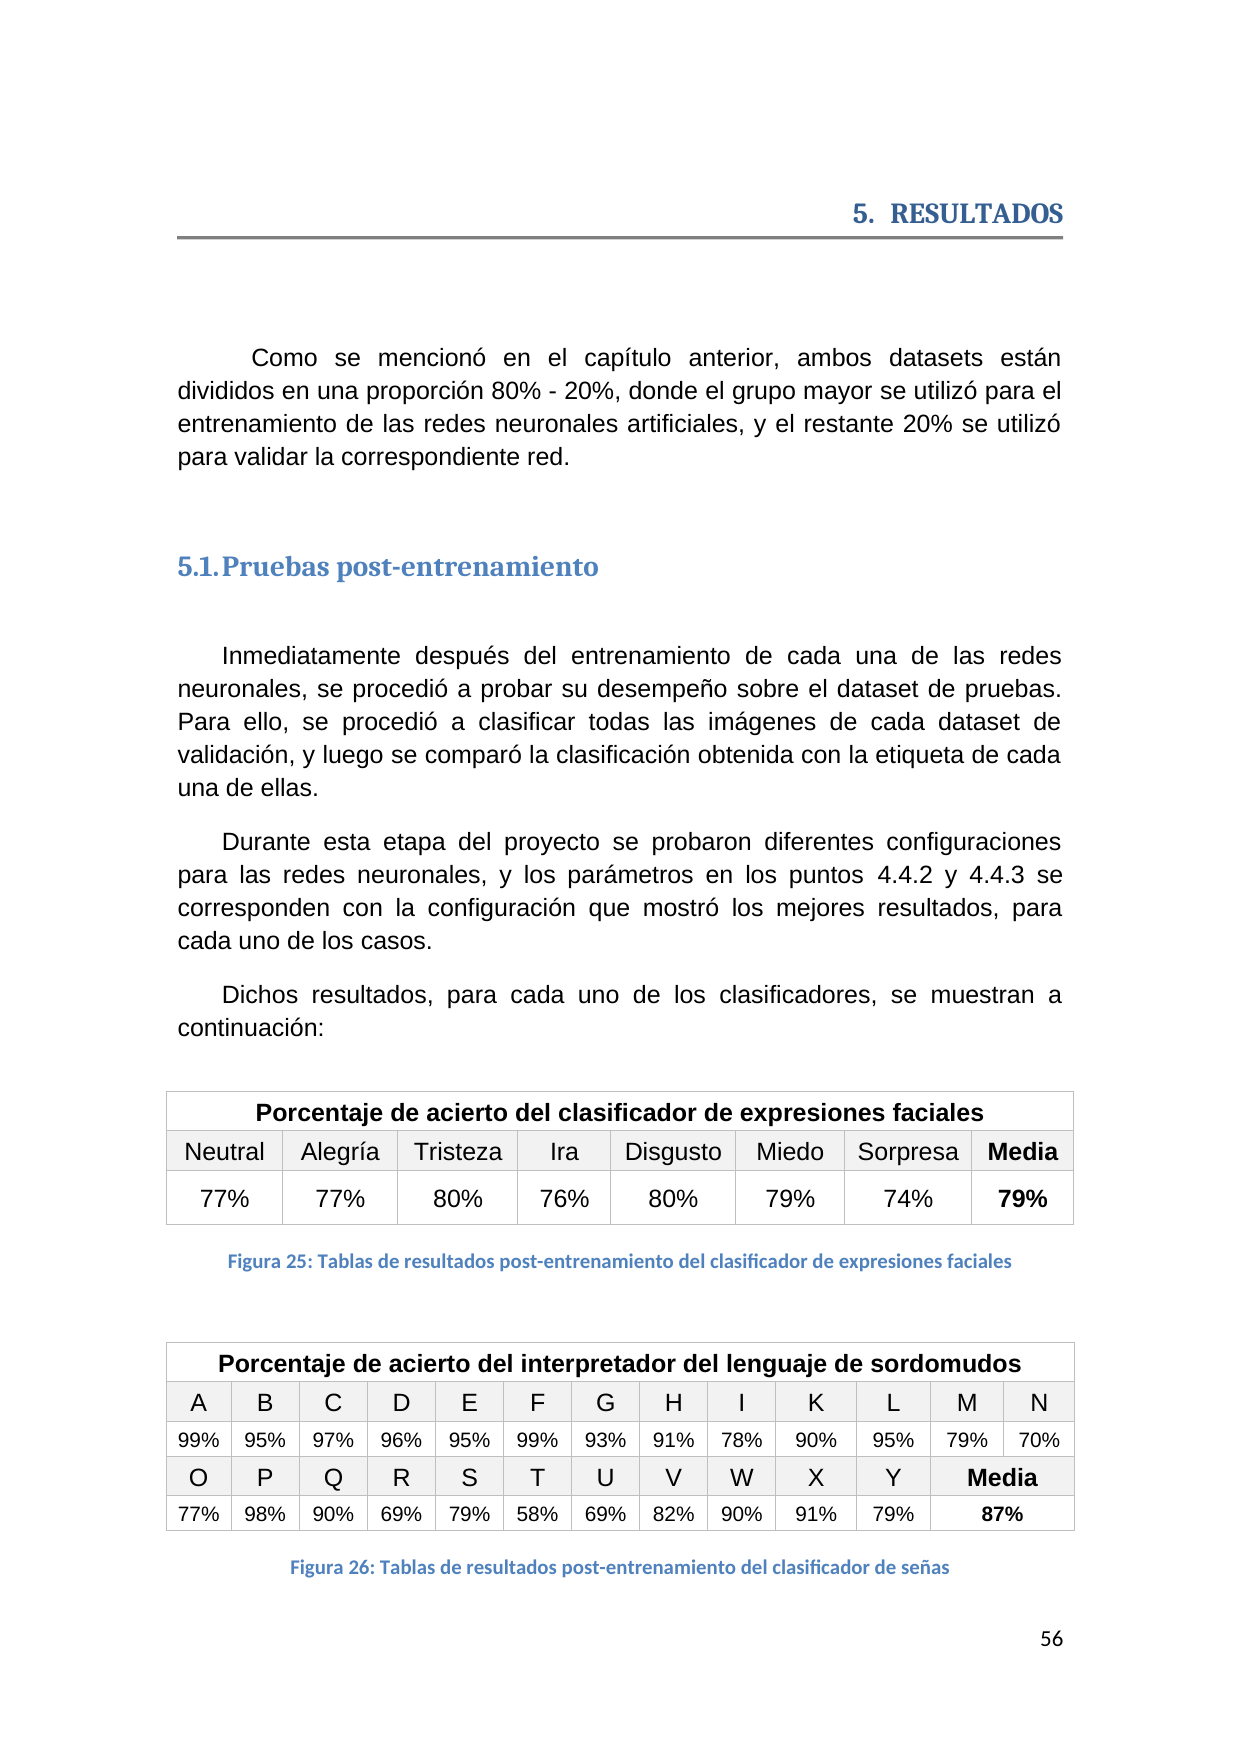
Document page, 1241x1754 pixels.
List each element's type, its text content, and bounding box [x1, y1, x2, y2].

table_cell Disgusto [611, 1131, 735, 1170]
table_cell 95% [436, 1422, 503, 1456]
table_cell B [232, 1382, 299, 1421]
table_cell 78% [708, 1422, 775, 1456]
table_cell 95% [857, 1422, 930, 1456]
table_cell F [504, 1382, 571, 1421]
table_cell N [1004, 1382, 1074, 1421]
table_cell E [436, 1382, 503, 1421]
table_cell R [368, 1457, 435, 1495]
subtitle RESULTADOS [177, 198, 1063, 231]
table_cell 79% [436, 1496, 503, 1530]
table_cell C [300, 1382, 367, 1421]
table_cell Neutral [167, 1131, 282, 1170]
table_cell X [776, 1457, 856, 1495]
table_cell 79% [736, 1171, 844, 1224]
text Inmediatamente después del entrenamiento de cada una de las redes neuronales, se procedió a probar su desempeño sobre el dataset de pruebas. Para ello, se procedió a clasificar todas las imágenes de cada dataset de validación, y luego se comparó la clasificación obtenida con la etiqueta de cada una de ellas. [177, 641, 1063, 802]
table_cell 79% [972, 1171, 1073, 1224]
table_cell 77% [283, 1171, 397, 1224]
table_cell I [708, 1382, 775, 1421]
table_cell 99% [504, 1422, 571, 1456]
table_cell 99% [167, 1422, 231, 1456]
table_cell 80% [611, 1171, 735, 1224]
text Como se mencionó en el capítulo anterior, ambos datasets están divididos en una proporción 80% - 20%, donde el grupo mayor se utilizó para el entrenamiento de las redes neuronales artificiales, y el restante 20% se utilizó para validar la correspondiente red. [177, 343, 1063, 471]
table_cell 90% [776, 1422, 856, 1456]
table_cell 82% [640, 1496, 707, 1530]
text Dichos resultados, para cada uno de los clasificadores, se muestran a continuación: [177, 980, 1063, 1042]
table_cell 91% [640, 1422, 707, 1456]
table_cell 77% [167, 1171, 282, 1224]
table_cell 91% [776, 1496, 856, 1530]
table_cell A [167, 1382, 231, 1421]
table_cell H [640, 1382, 707, 1421]
table_cell Q [300, 1457, 367, 1495]
table_cell 58% [504, 1496, 571, 1530]
table_cell 69% [368, 1496, 435, 1530]
table_header Porcentaje de acierto del clasificador de expresiones faciales [167, 1092, 1073, 1130]
table_cell 93% [572, 1422, 639, 1456]
table_cell Media [972, 1131, 1073, 1170]
table_cell Alegría [283, 1131, 397, 1170]
table_cell Media [931, 1457, 1074, 1495]
table_cell 80% [398, 1171, 517, 1224]
table_cell Ira [518, 1131, 610, 1170]
table_cell S [436, 1457, 503, 1495]
table_cell Y [857, 1457, 930, 1495]
table_cell O [167, 1457, 231, 1495]
table_cell 74% [845, 1171, 971, 1224]
table_cell 87% [931, 1496, 1074, 1530]
table_cell 79% [931, 1422, 1003, 1456]
table_cell V [640, 1457, 707, 1495]
table_cell 77% [167, 1496, 231, 1530]
table_cell D [368, 1382, 435, 1421]
table_cell 95% [232, 1422, 299, 1456]
table_cell 90% [708, 1496, 775, 1530]
text Durante esta etapa del proyecto se probaron diferentes configuraciones para las redes neuronales, y los parámetros en los puntos 4.4.2 y 4.4.3 se corresponden con la configuración que mostró los mejores resultados, para cada uno de los casos. [177, 827, 1063, 955]
table_cell L [857, 1382, 930, 1421]
table_cell Miedo [736, 1131, 844, 1170]
table_cell 97% [300, 1422, 367, 1456]
table_cell Tristeza [398, 1131, 517, 1170]
table_cell 79% [857, 1496, 930, 1530]
table_cell 70% [1004, 1422, 1074, 1456]
table_cell K [776, 1382, 856, 1421]
table_cell Sorpresa [845, 1131, 971, 1170]
table_cell M [931, 1382, 1003, 1421]
table_header Porcentaje de acierto del interpretador del lenguaje de sordomudos [167, 1343, 1074, 1381]
table_cell T [504, 1457, 571, 1495]
table_cell 69% [572, 1496, 639, 1530]
table_cell 96% [368, 1422, 435, 1456]
text Figura 26: Tablas de resultados post-entrenamiento del clasificador de señas [177, 1554, 1063, 1580]
table_cell P [232, 1457, 299, 1495]
table_cell 90% [300, 1496, 367, 1530]
text Figura 25: Tablas de resultados post-entrenamiento del clasificador de expresiones faciales [177, 1248, 1063, 1274]
table_cell W [708, 1457, 775, 1495]
table_cell 98% [232, 1496, 299, 1530]
table_cell 76% [518, 1171, 610, 1224]
subtitle Pruebas post-entrenamiento [177, 550, 1063, 583]
table_cell G [572, 1382, 639, 1421]
table_cell U [572, 1457, 639, 1495]
